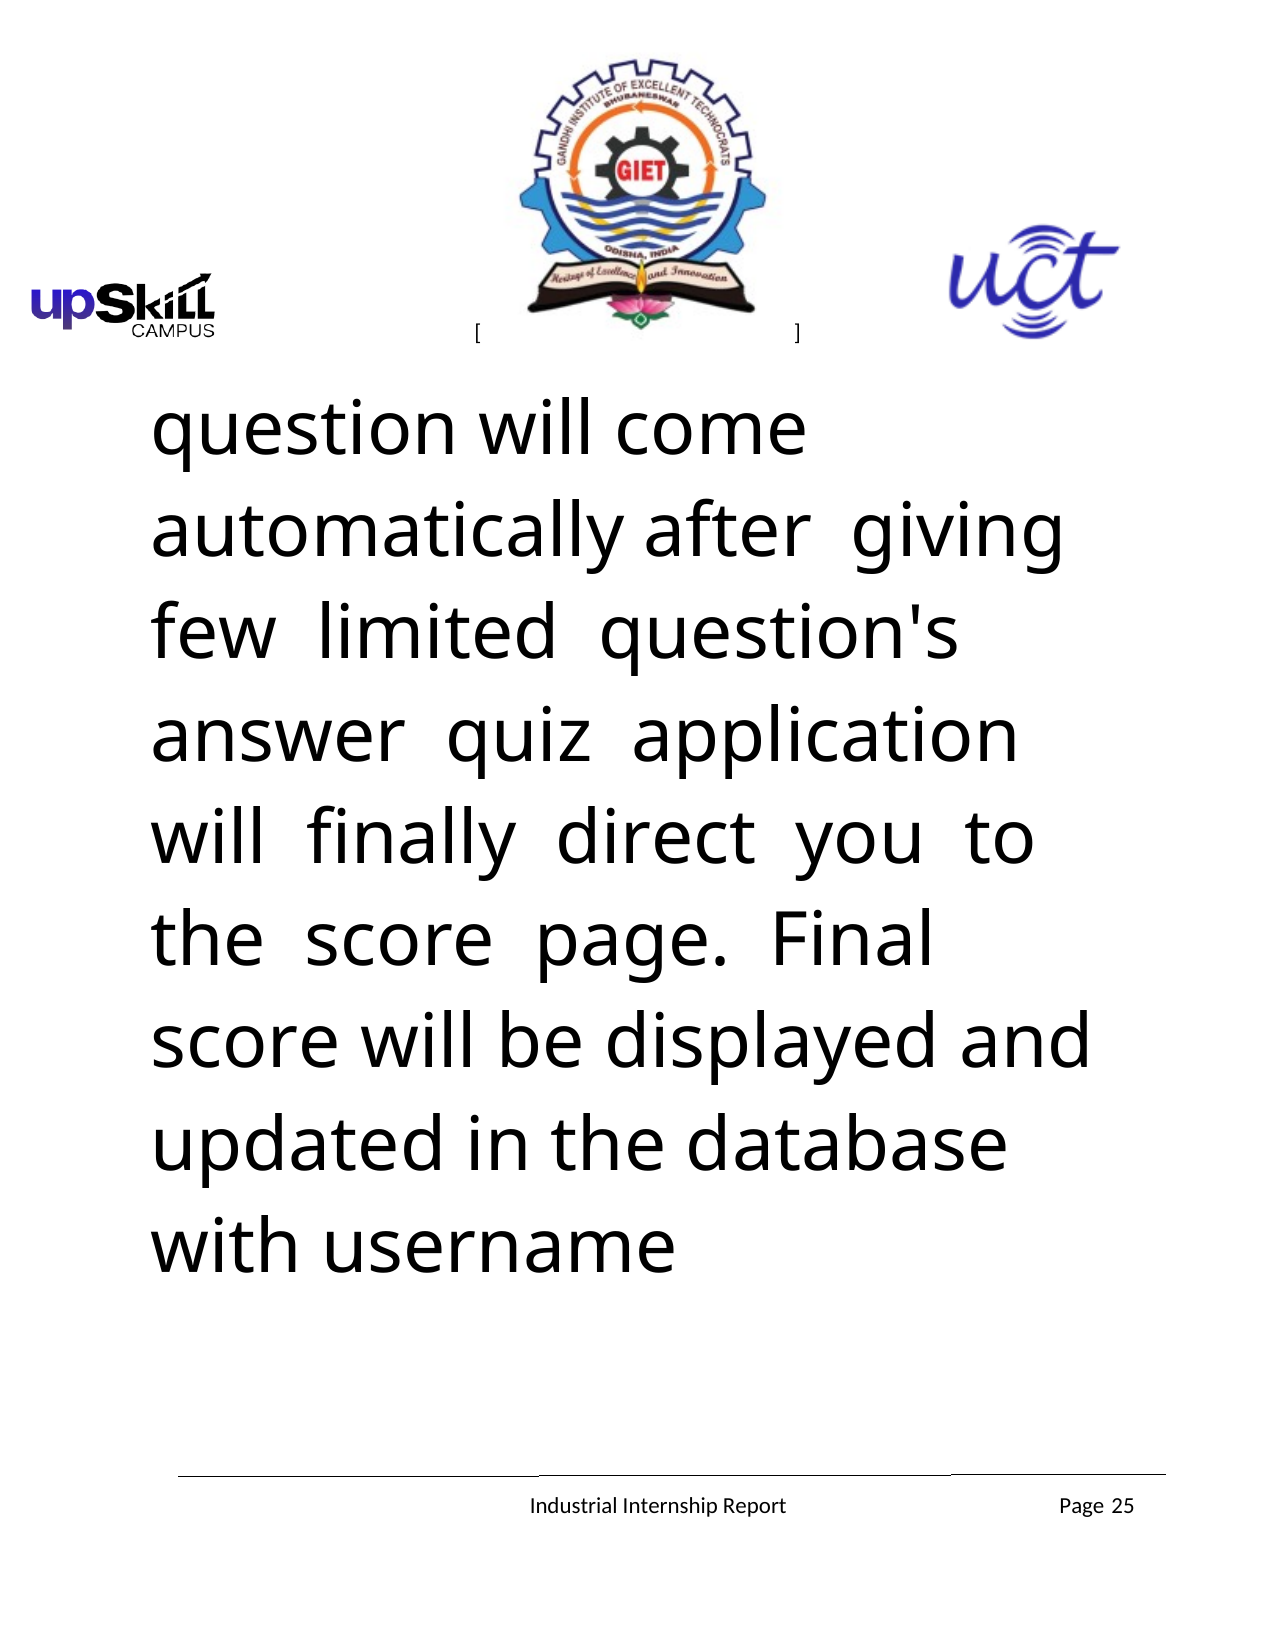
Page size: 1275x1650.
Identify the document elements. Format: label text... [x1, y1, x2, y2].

picture [0, 261, 246, 341]
text few limited question's answer quiz application will finally direct you to the score page. Final [150, 579, 1134, 987]
picture [481, 28, 794, 341]
text wrong answers . If the time exceeds 20secs next question will come automatically after giving [150, 374, 1134, 579]
picture [946, 215, 1125, 341]
text score will be displayed and updated in the database with username [150, 987, 1134, 1294]
